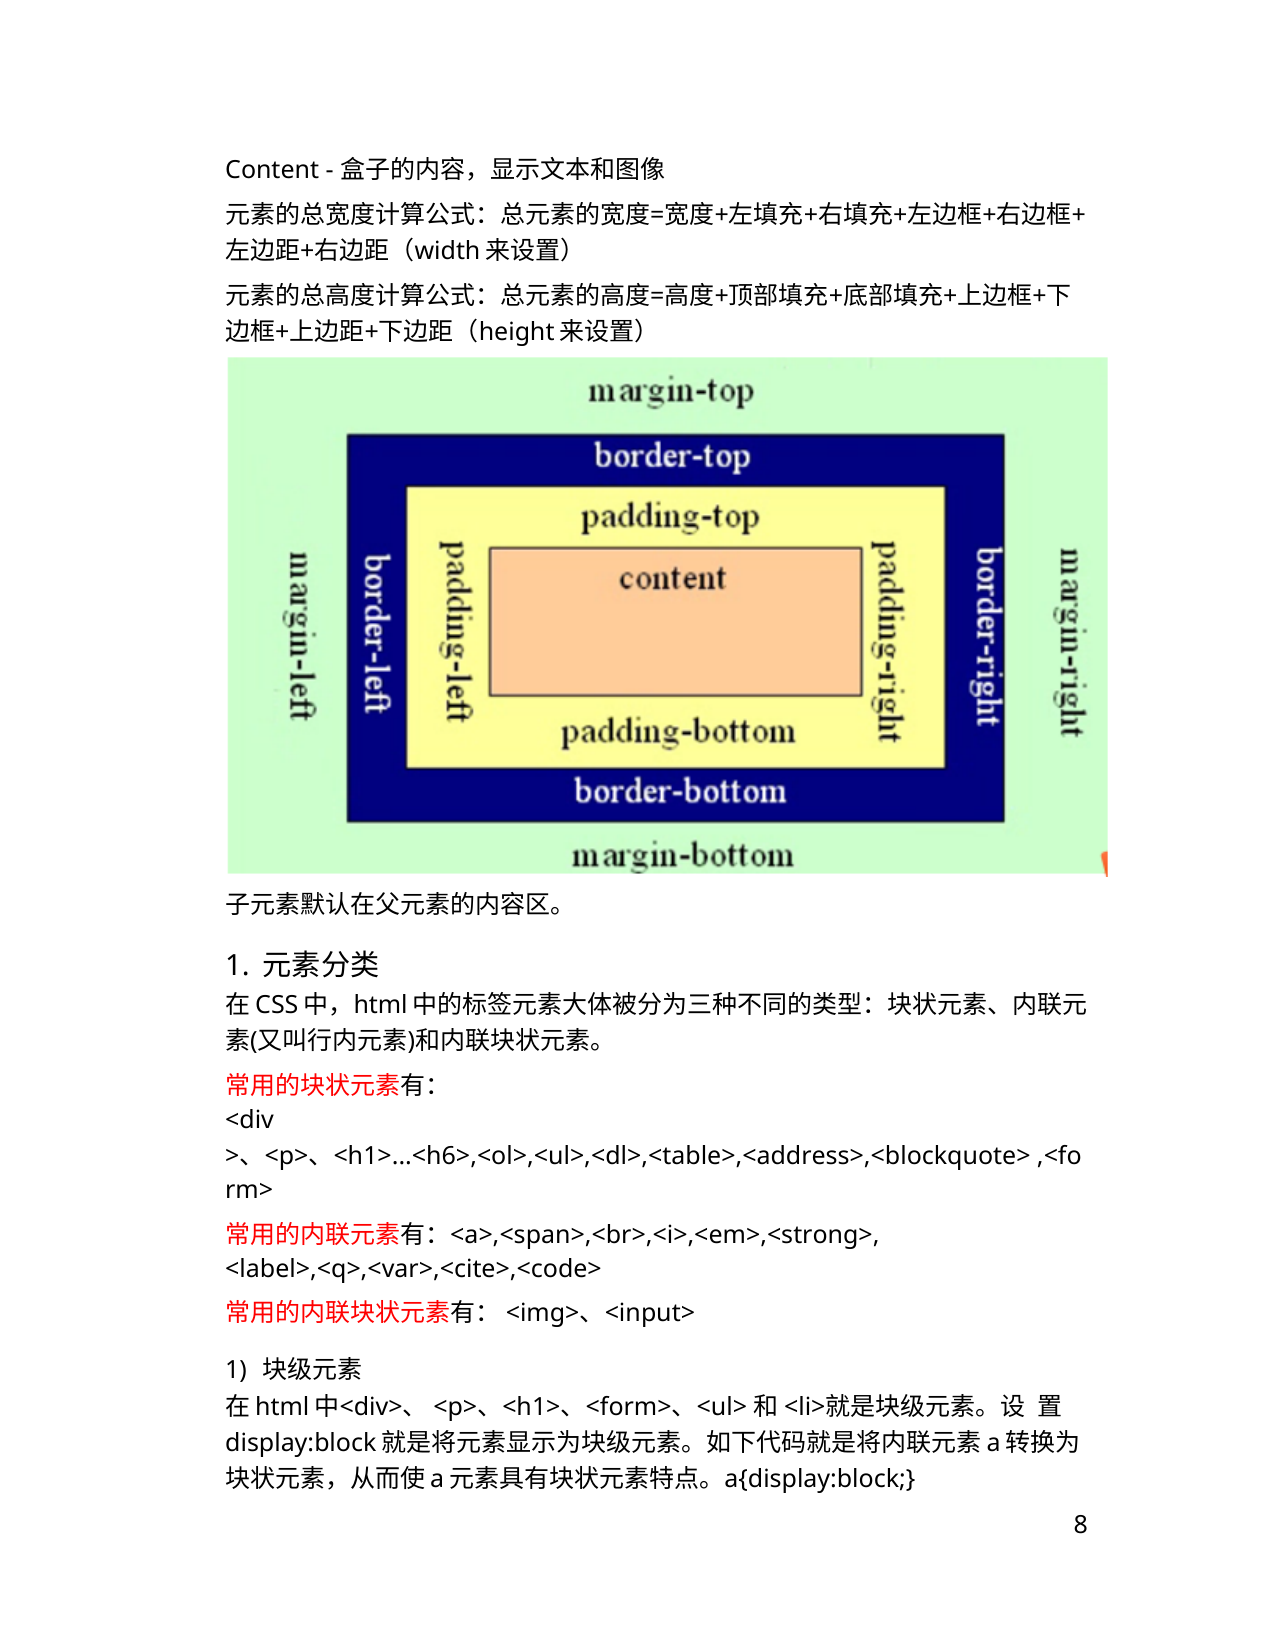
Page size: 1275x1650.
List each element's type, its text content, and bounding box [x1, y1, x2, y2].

picture [225, 356, 1108, 877]
text 常用的块状元素有：<div>、<p>、<h1>...<h6>,<ol>,<ul>,<dl>,<table>,<address>,<blockquote> ,<form> [225, 1065, 1087, 1206]
text 常用的内联元素有：<a>,<span>,<br>,<i>,<em>,<strong>, <label>,<q>,<var>,<cite>,<code> [225, 1214, 1087, 1284]
text 元素的总宽度计算公式：总元素的宽度=宽度+左填充+右填充+左边框+右边框+左边距+右边距（width来设置） [225, 194, 1087, 267]
text 在html中<div>、 <p>、<h1>、<form>、<ul> 和 <li>就是块级元素。设 置display:block就是将元素显示为块级元素。如下代码就是将内联元素a转换为块状元素，从而使a元素具有块状元素特点。a{display:block;} [225, 1386, 1087, 1495]
subtitle 块级元素 [225, 1350, 1087, 1386]
text 常用的内联块状元素有： <img>、<input> [225, 1293, 1087, 1329]
text 元素的总高度计算公式：总元素的高度=高度+顶部填充+底部填充+上边框+下边框+上边距+下边距（height来设置） [225, 275, 1087, 348]
text 子元素默认在父元素的内容区。 [225, 885, 1087, 921]
text 在CSS中，html中的标签元素大体被分为三种不同的类型：块状元素、内联元素(又叫行内元素)和内联块状元素。 [225, 984, 1087, 1057]
text Content - 盒子的内容，显示文本和图像 [225, 150, 1087, 186]
subtitle 元素分类 [225, 942, 1087, 984]
